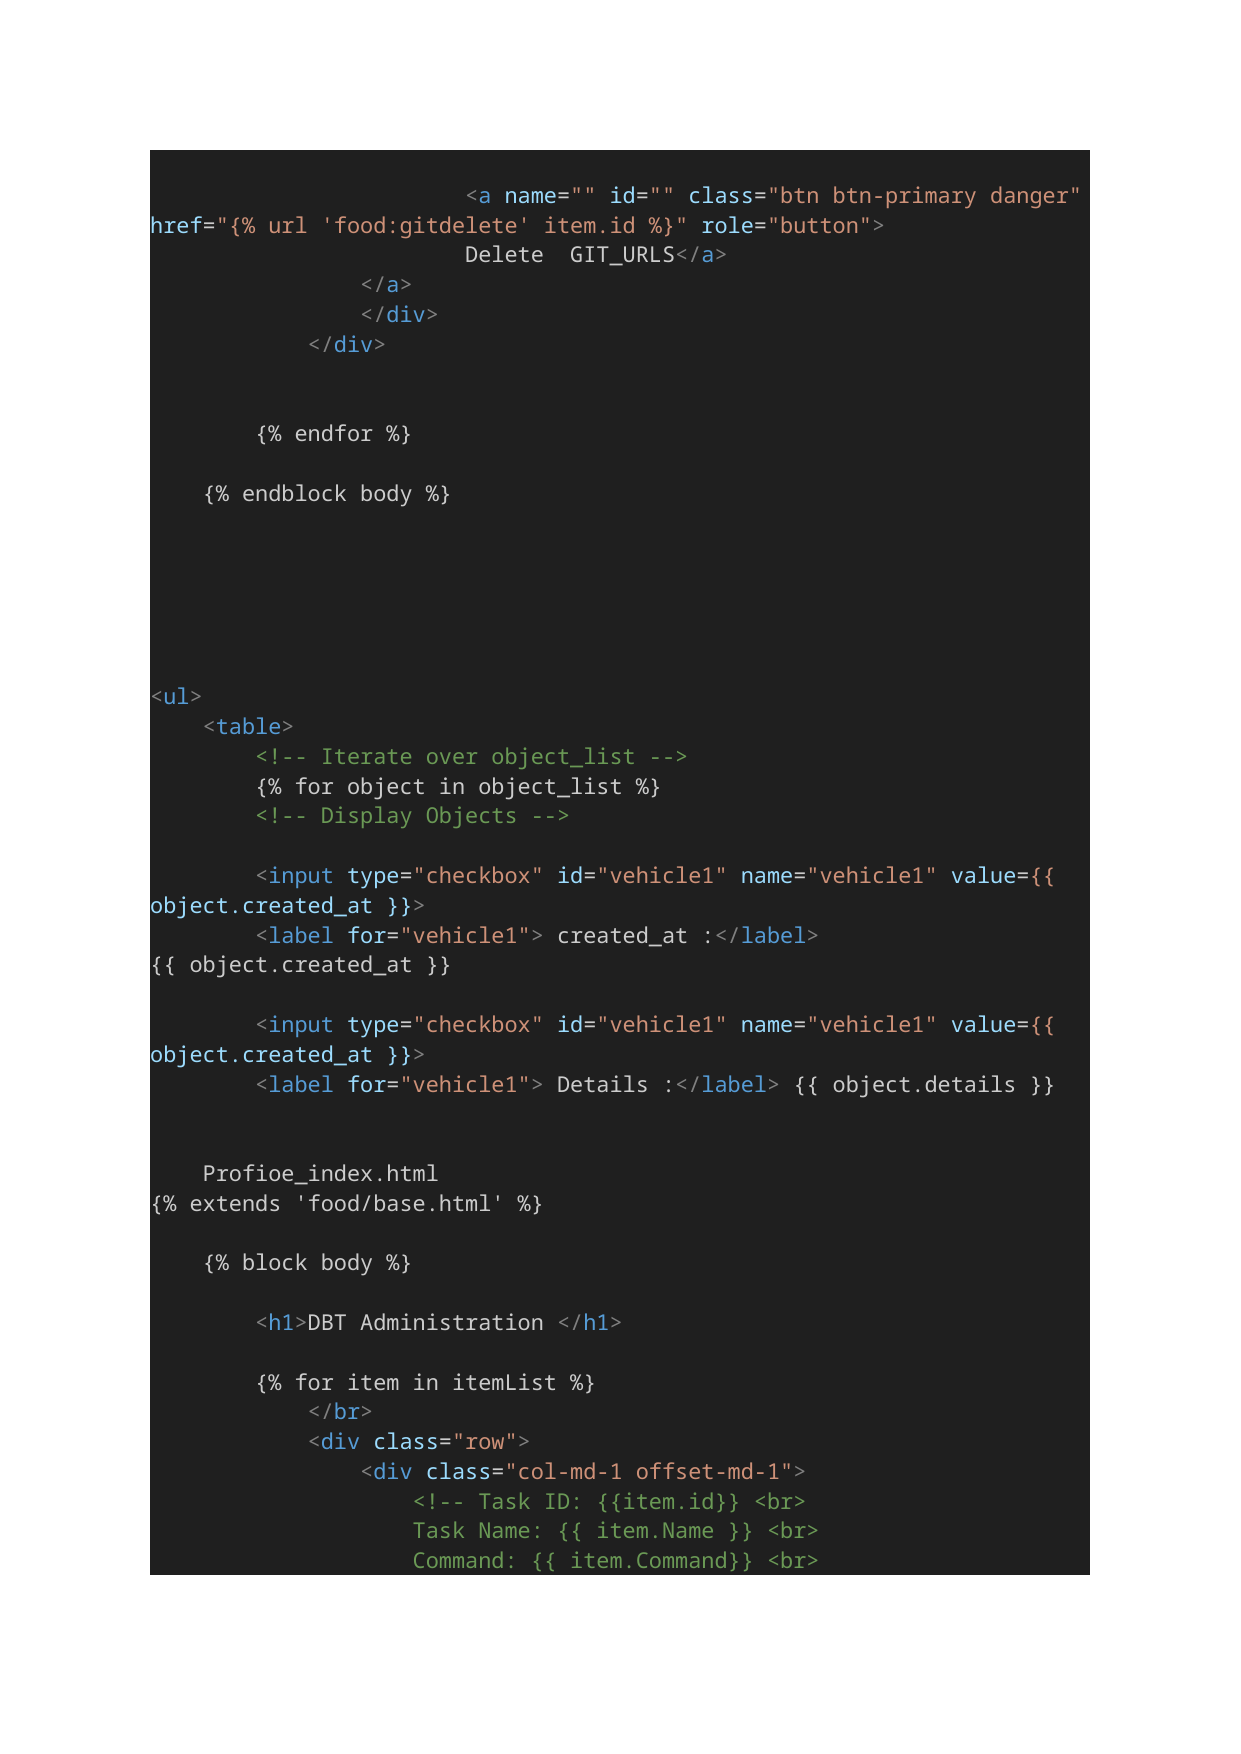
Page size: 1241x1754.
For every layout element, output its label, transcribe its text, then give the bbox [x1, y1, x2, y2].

text </div> [150, 329, 1090, 358]
text <input type="checkbox" id="vehicle1" name="vehicle1" value={{ object.created_at }}> [150, 1009, 1090, 1069]
text <a name="" id="" class="btn btn-primary danger" href="{% url 'food:gitdelete' item.id %}" role="button"> [150, 180, 1090, 239]
text </br> [150, 1396, 1090, 1426]
text {% extends 'food/base.html' %} [150, 1188, 1090, 1218]
text <label for="vehicle1"> created_at :</label> {{ object.created_at }} [150, 920, 1090, 979]
text <input type="checkbox" id="vehicle1" name="vehicle1" value={{ object.created_at }}> [150, 860, 1090, 920]
text <h1>DBT Administration </h1> [150, 1307, 1090, 1337]
text Delete GIT_URLS</a> [150, 239, 1090, 269]
text </div> [150, 299, 1090, 329]
text {% block body %} [150, 1247, 1090, 1277]
text {% endblock body %} [150, 478, 1090, 507]
text <label for="vehicle1"> Details :</label> {{ object.details }} [150, 1069, 1090, 1098]
text <!-- Iterate over object_list --> [150, 741, 1090, 771]
text Command: {{ item.Command}} <br> [150, 1545, 1090, 1575]
text Profioe_index.html [150, 1158, 1090, 1188]
text <table> [150, 711, 1090, 741]
text {% for object in object_list %} [150, 771, 1090, 801]
text {% for item in itemList %} [150, 1367, 1090, 1396]
text </a> [150, 269, 1090, 299]
text <div class="row"> [150, 1426, 1090, 1456]
text <ul> [150, 681, 1090, 711]
text {% endfor %} [150, 418, 1090, 448]
text Task Name: {{ item.Name }} <br> [150, 1516, 1090, 1545]
text <div class="col-md-1 offset-md-1"> [150, 1456, 1090, 1486]
text <!-- Task ID: {{item.id}} <br> [150, 1486, 1090, 1516]
text <!-- Display Objects --> [150, 801, 1090, 830]
